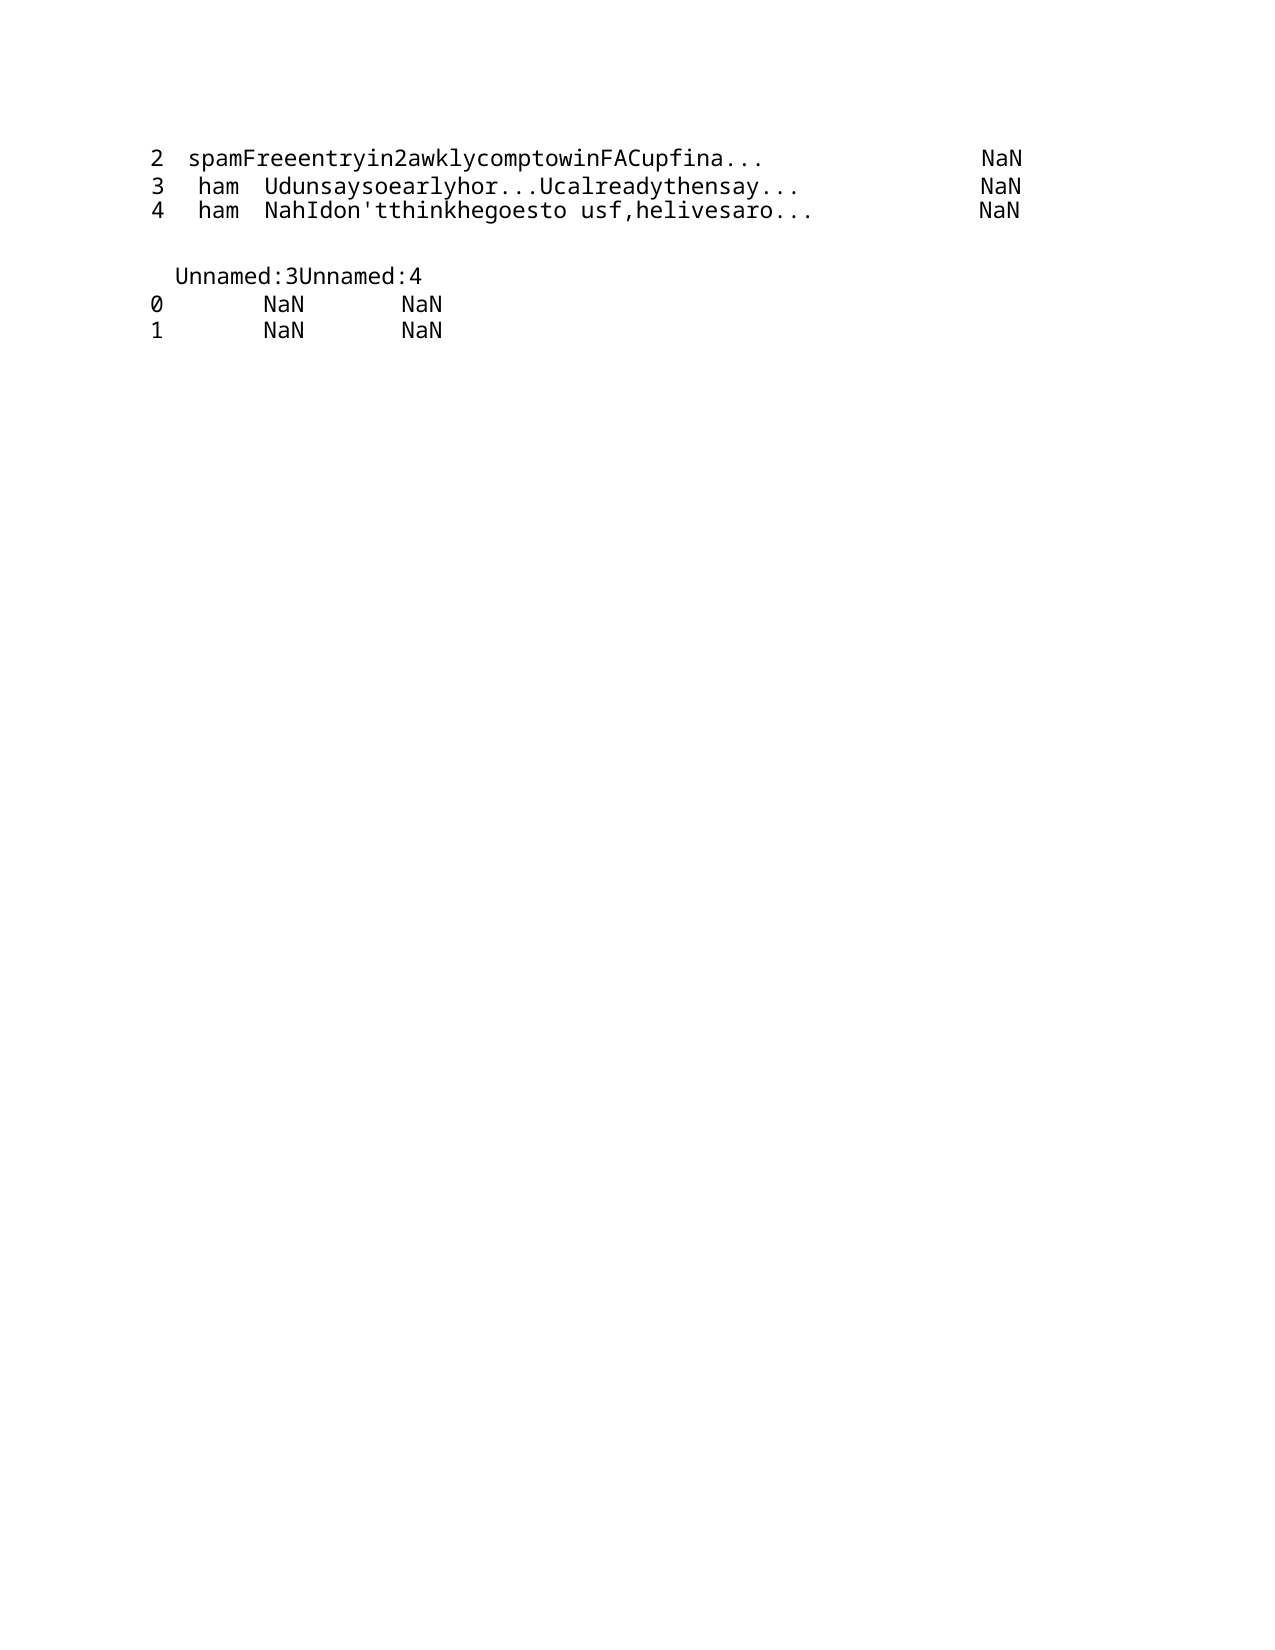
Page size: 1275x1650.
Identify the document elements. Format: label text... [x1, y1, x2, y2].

table_cell NaN [931, 201, 1042, 225]
list NaN NaN [150, 291, 1150, 318]
table_header NaN [931, 177, 1042, 201]
list spamFreeentryin2awklycomptowinFACupfina... NaN [150, 142, 1150, 173]
table_cell ham [183, 201, 252, 225]
text Unnamed:3Unnamed:4 [175, 260, 1150, 291]
table_cell NahIdon'tthinkhegoesto usf,helivesaro... [252, 201, 931, 225]
list NaN NaN [150, 318, 1150, 344]
table_cell 4 [130, 201, 183, 225]
table_header Udunsaysoearlyhor...Ucalreadythensay... [252, 177, 931, 201]
table_header ham [183, 177, 252, 201]
table_header 3 [130, 177, 183, 201]
